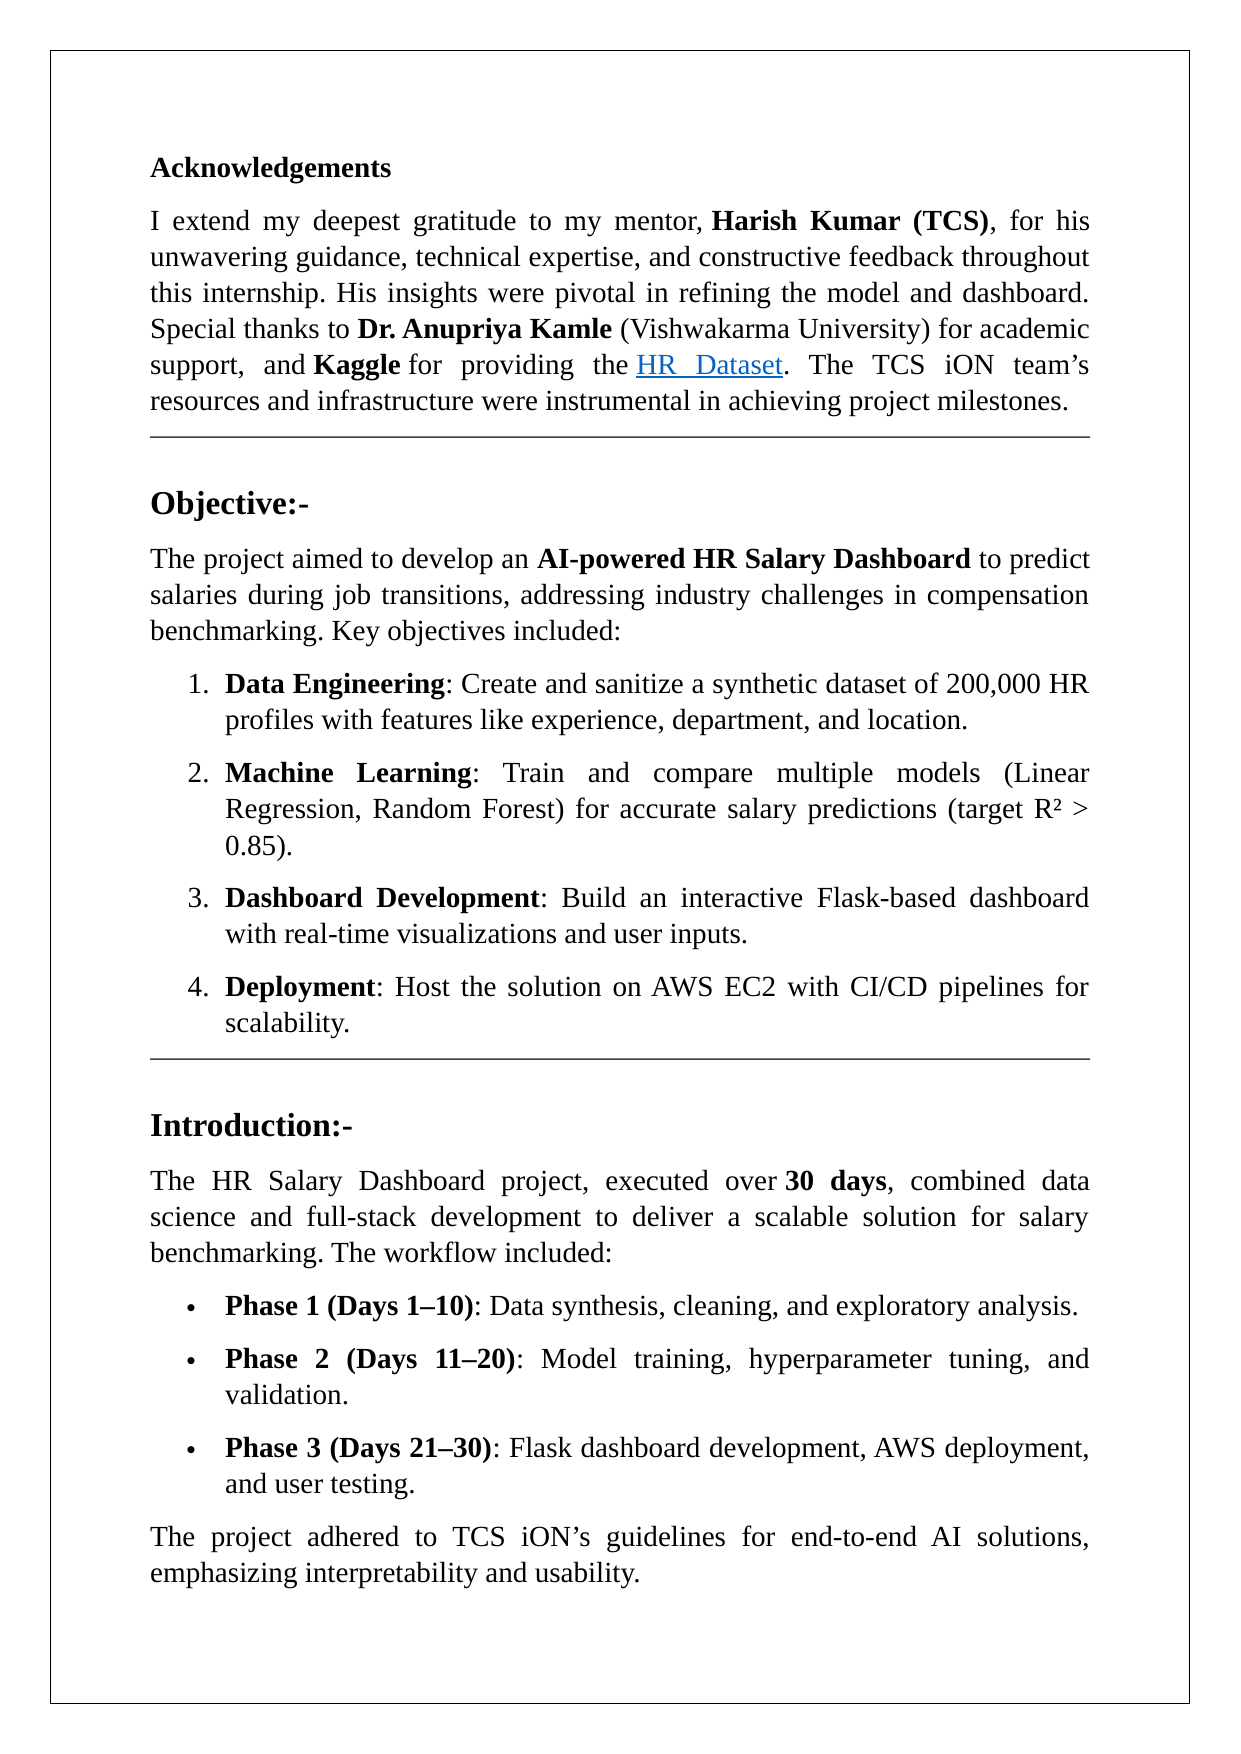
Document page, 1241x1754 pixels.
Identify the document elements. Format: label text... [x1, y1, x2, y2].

text The project adhered to TCS iON’s guidelines for end-to-end AI solutions, emphasizing interpretability and usability. [150, 1519, 1090, 1589]
text The HR Salary Dashboard project, executed over 30 days, combined data science and full-stack development to deliver a scalable solution for salary benchmarking. The workflow included: [150, 1163, 1090, 1269]
list Phase 1 (Days 1–10): Data synthesis, cleaning, and exploratory analysis. [187, 1288, 1090, 1322]
list Dashboard Development: Build an interactive Flask-based dashboard with real-time visualizations and user inputs. [187, 880, 1090, 950]
text Introduction:- [150, 1105, 1090, 1143]
list Data Engineering: Create and sanitize a synthetic dataset of 200,000 HR profiles with features like experience, department, and location. [187, 666, 1090, 736]
text Objective:- [150, 483, 1090, 522]
text I extend my deepest gratitude to my mentor, Harish Kumar (TCS), for his unwavering guidance, technical expertise, and constructive feedback throughout this internship. His insights were pivotal in refining the model and dashboard. Special thanks to Dr. Anupriya Kamle (Vishwakarma University) for academic support, and Kaggle for providing the HR Dataset. The TCS iON team’s resources and infrastructure were instrumental in achieving project milestones. [150, 203, 1090, 417]
list Machine Learning: Train and compare multiple models (Linear Regression, Random Forest) for accurate salary predictions (target R² > 0.85). [187, 755, 1090, 861]
text The project aimed to develop an AI-powered HR Salary Dashboard to predict salaries during job transitions, addressing industry challenges in compensation benchmarking. Key objectives included: [150, 541, 1090, 647]
text Acknowledgements [150, 150, 1090, 183]
list Phase 3 (Days 21–30): Flask dashboard development, AWS deployment, and user testing. [187, 1430, 1090, 1500]
list Phase 2 (Days 11–20): Model training, hyperparameter tuning, and validation. [187, 1341, 1090, 1411]
list Deployment: Host the solution on AWS EC2 with CI/CD pipelines for scalability. [187, 969, 1090, 1039]
